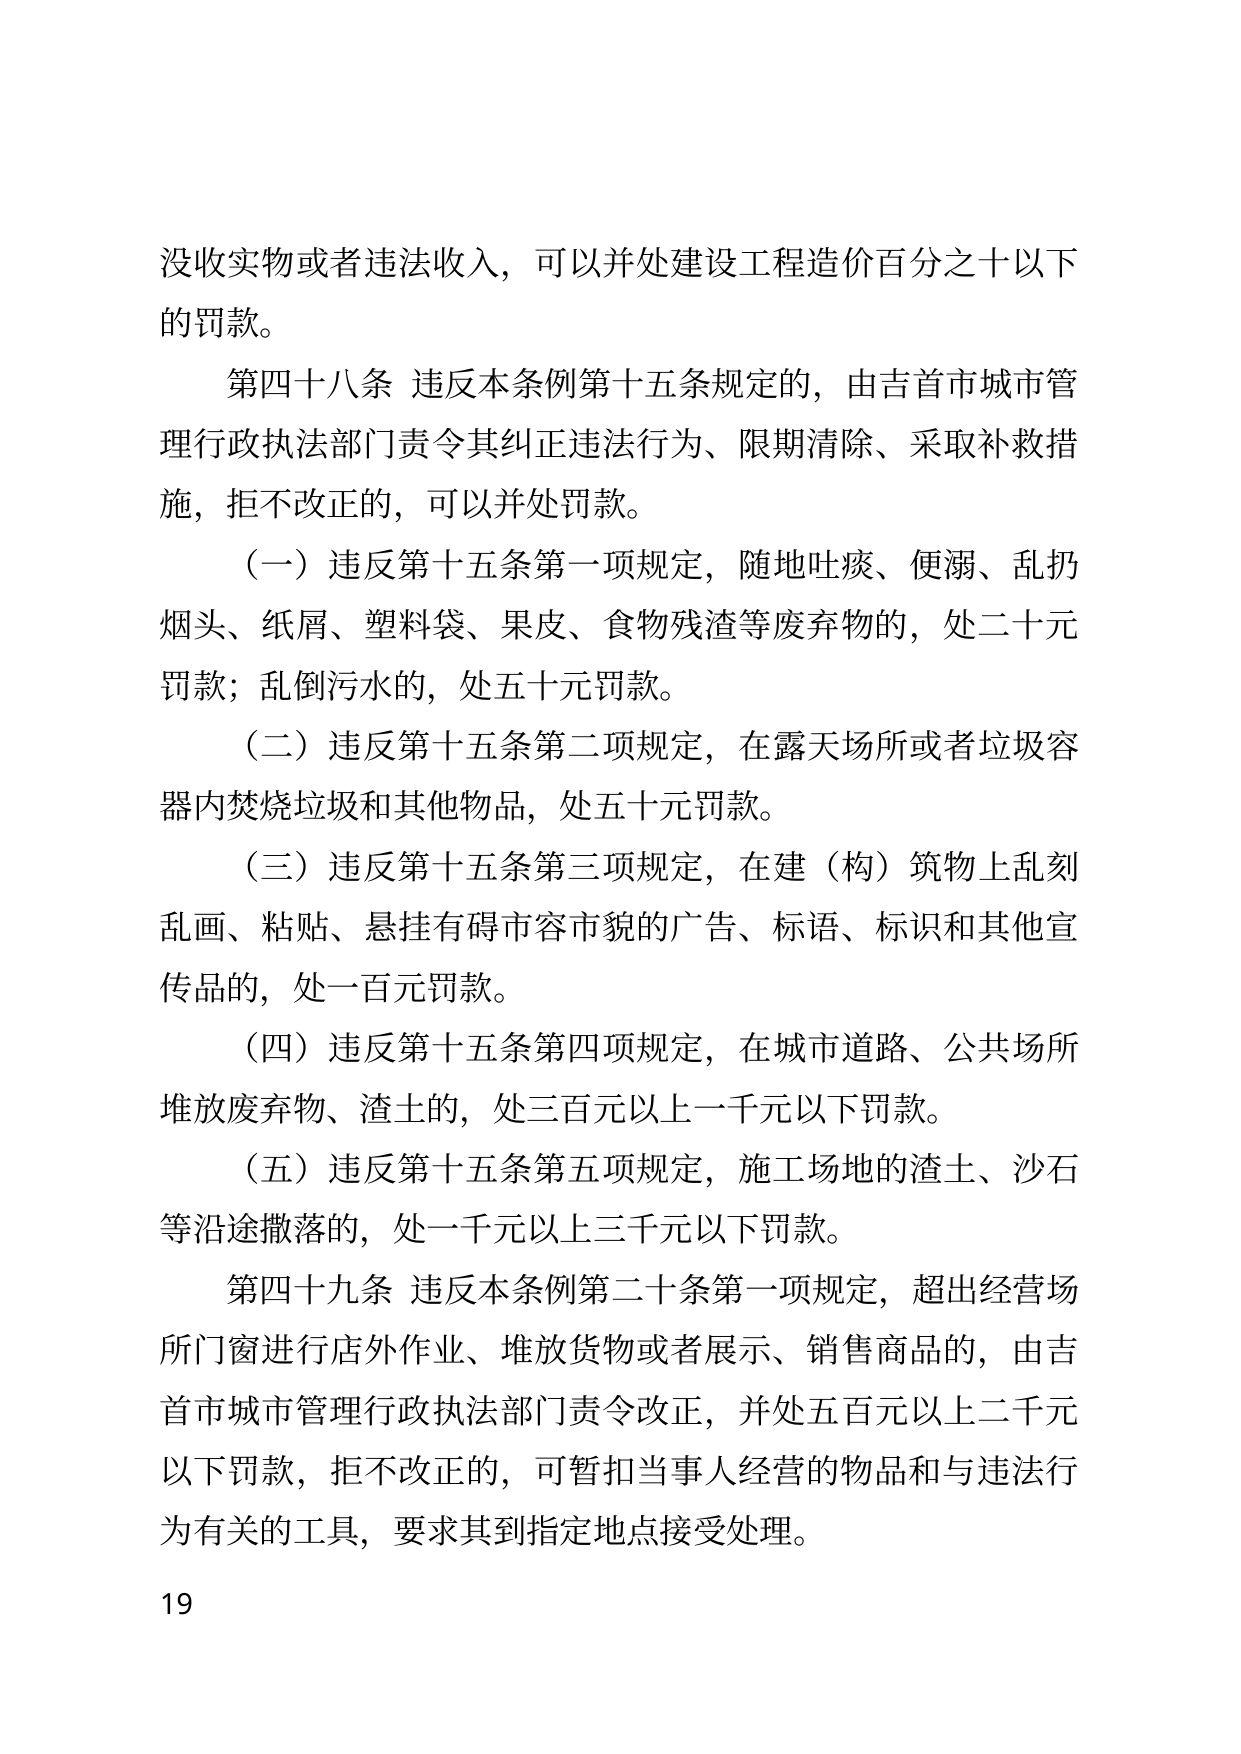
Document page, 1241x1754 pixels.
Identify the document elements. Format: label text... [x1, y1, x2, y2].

text （五）违反第十五条第五项规定，施工场地的渣土、沙石等沿途撒落的，处一千元以上三千元以下罚款。 [159, 1131, 1081, 1251]
text （一）违反第十五条第一项规定，随地吐痰、便溺、乱扔烟头、纸屑、塑料袋、果皮、食物残渣等废弃物的，处二十元罚款；乱倒污水的，处五十元罚款。 [159, 526, 1081, 708]
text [159, 224, 1081, 345]
text 第四十九条 违反本条例第二十条第一项规定，超出经营场所门窗进行店外作业、堆放货物或者展示、销售商品的，由吉首市城市管理行政执法部门责令改正，并处五百元以上二千元以下罚款，拒不改正的，可暂扣当事人经营的物品和与违法行为有关的工具，要求其到指定地点接受处理。 [159, 1251, 1081, 1553]
text （二）违反第十五条第二项规定，在露天场所或者垃圾容器内焚烧垃圾和其他物品，处五十元罚款。 [159, 708, 1081, 828]
text （四）违反第十五条第四项规定，在城市道路、公共场所堆放废弃物、渣土的，处三百元以上一千元以下罚款。 [159, 1010, 1081, 1131]
text （三）违反第十五条第三项规定，在建（构）筑物上乱刻乱画、粘贴、悬挂有碍市容市貌的广告、标语、标识和其他宣传品的，处一百元罚款。 [159, 828, 1081, 1010]
text 第四十八条 违反本条例第十五条规定的，由吉首市城市管理行政执法部门责令其纠正违法行为、限期清除、采取补救措施，拒不改正的，可以并处罚款。 [159, 345, 1081, 526]
